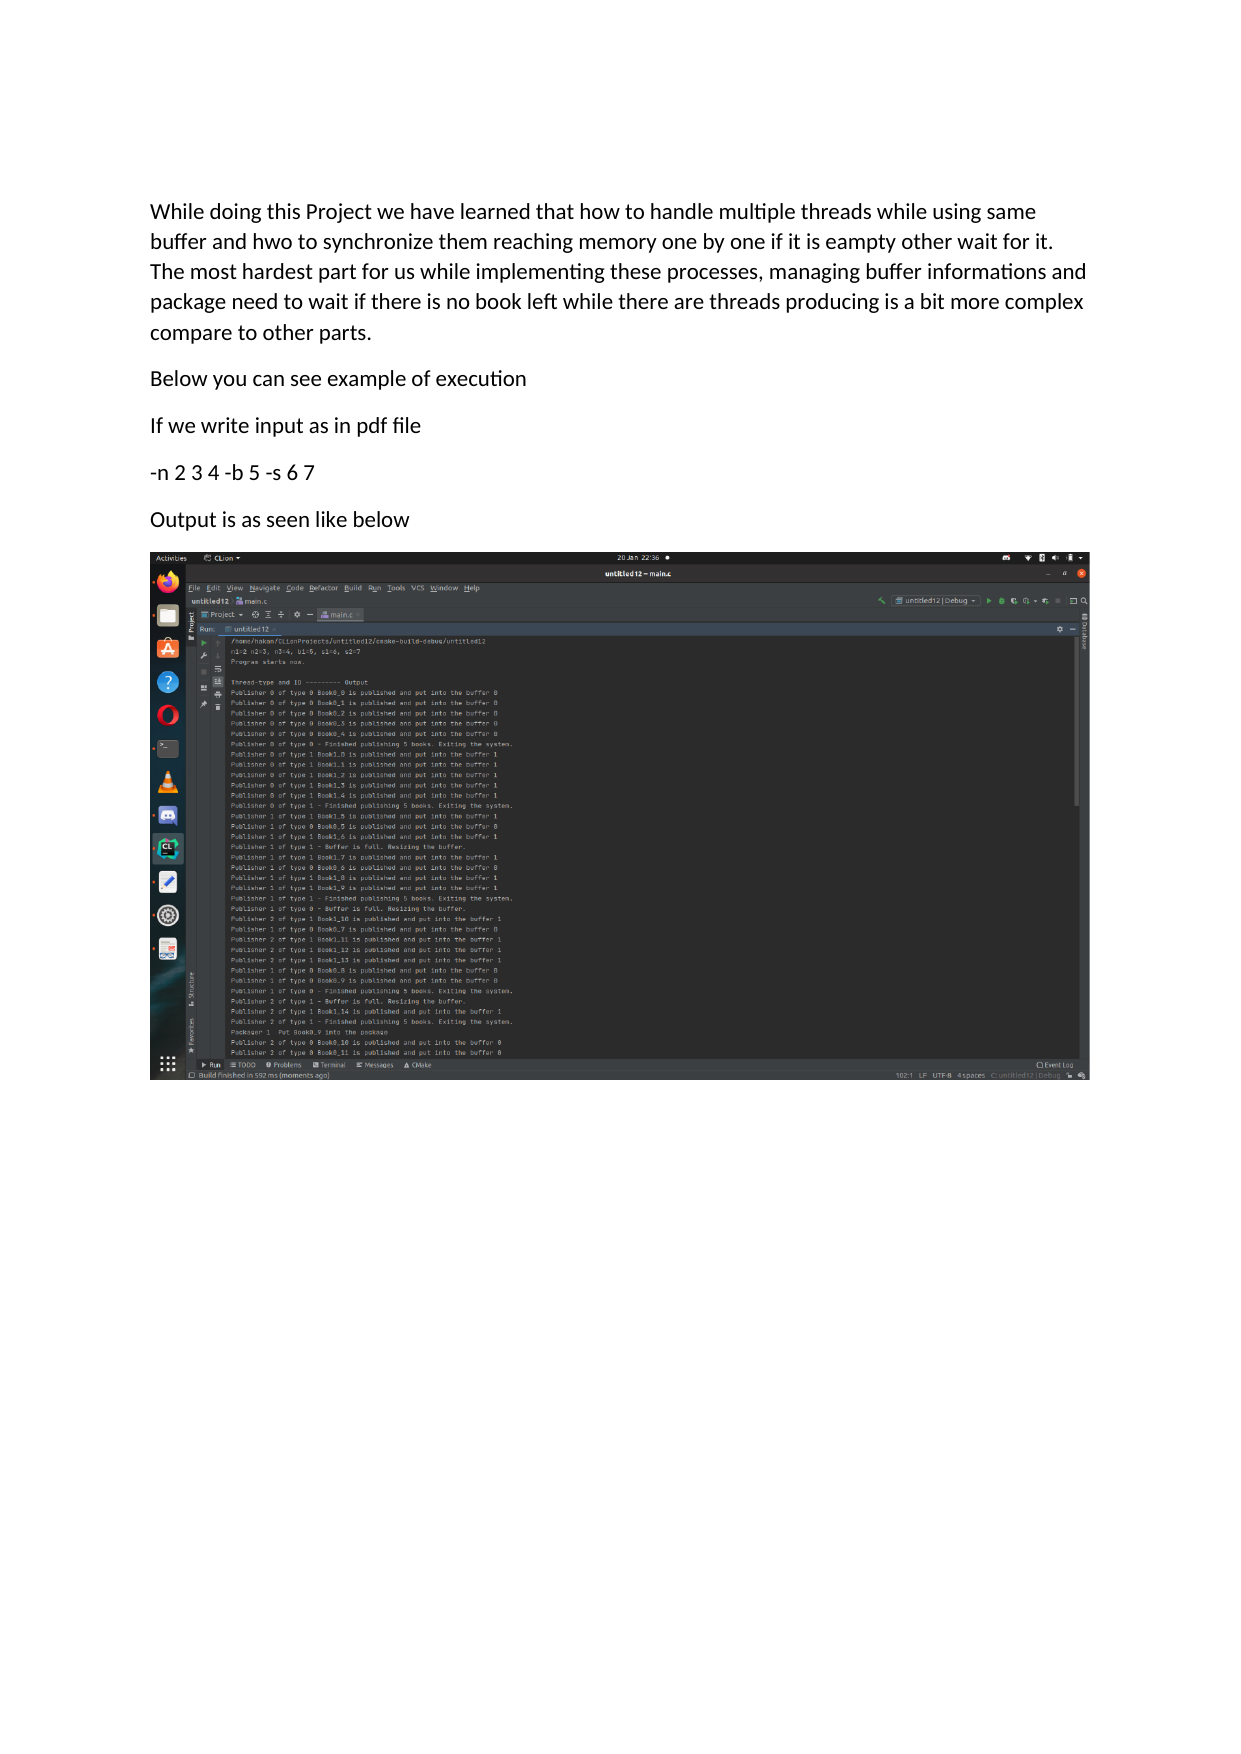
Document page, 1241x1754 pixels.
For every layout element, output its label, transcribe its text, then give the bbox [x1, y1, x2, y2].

text -n 2 3 4 -b 5 -s 6 7 [150, 458, 1090, 486]
text If we write input as in pdf file [150, 411, 1090, 439]
text Output is as seen like below [150, 505, 1090, 533]
text While doing this Project we have learned that how to handle multiple threads while using same buffer and hwo to synchronize them reaching memory one by one if it is eampty other wait for it. The most hardest part for us while implementing these processes, managing buffer informations and package need to wait if there is no book left while there are threads producing is a bit more complex compare to other parts. [150, 197, 1090, 346]
picture [150, 552, 1090, 1080]
text Below you can see example of execution [150, 364, 1090, 393]
